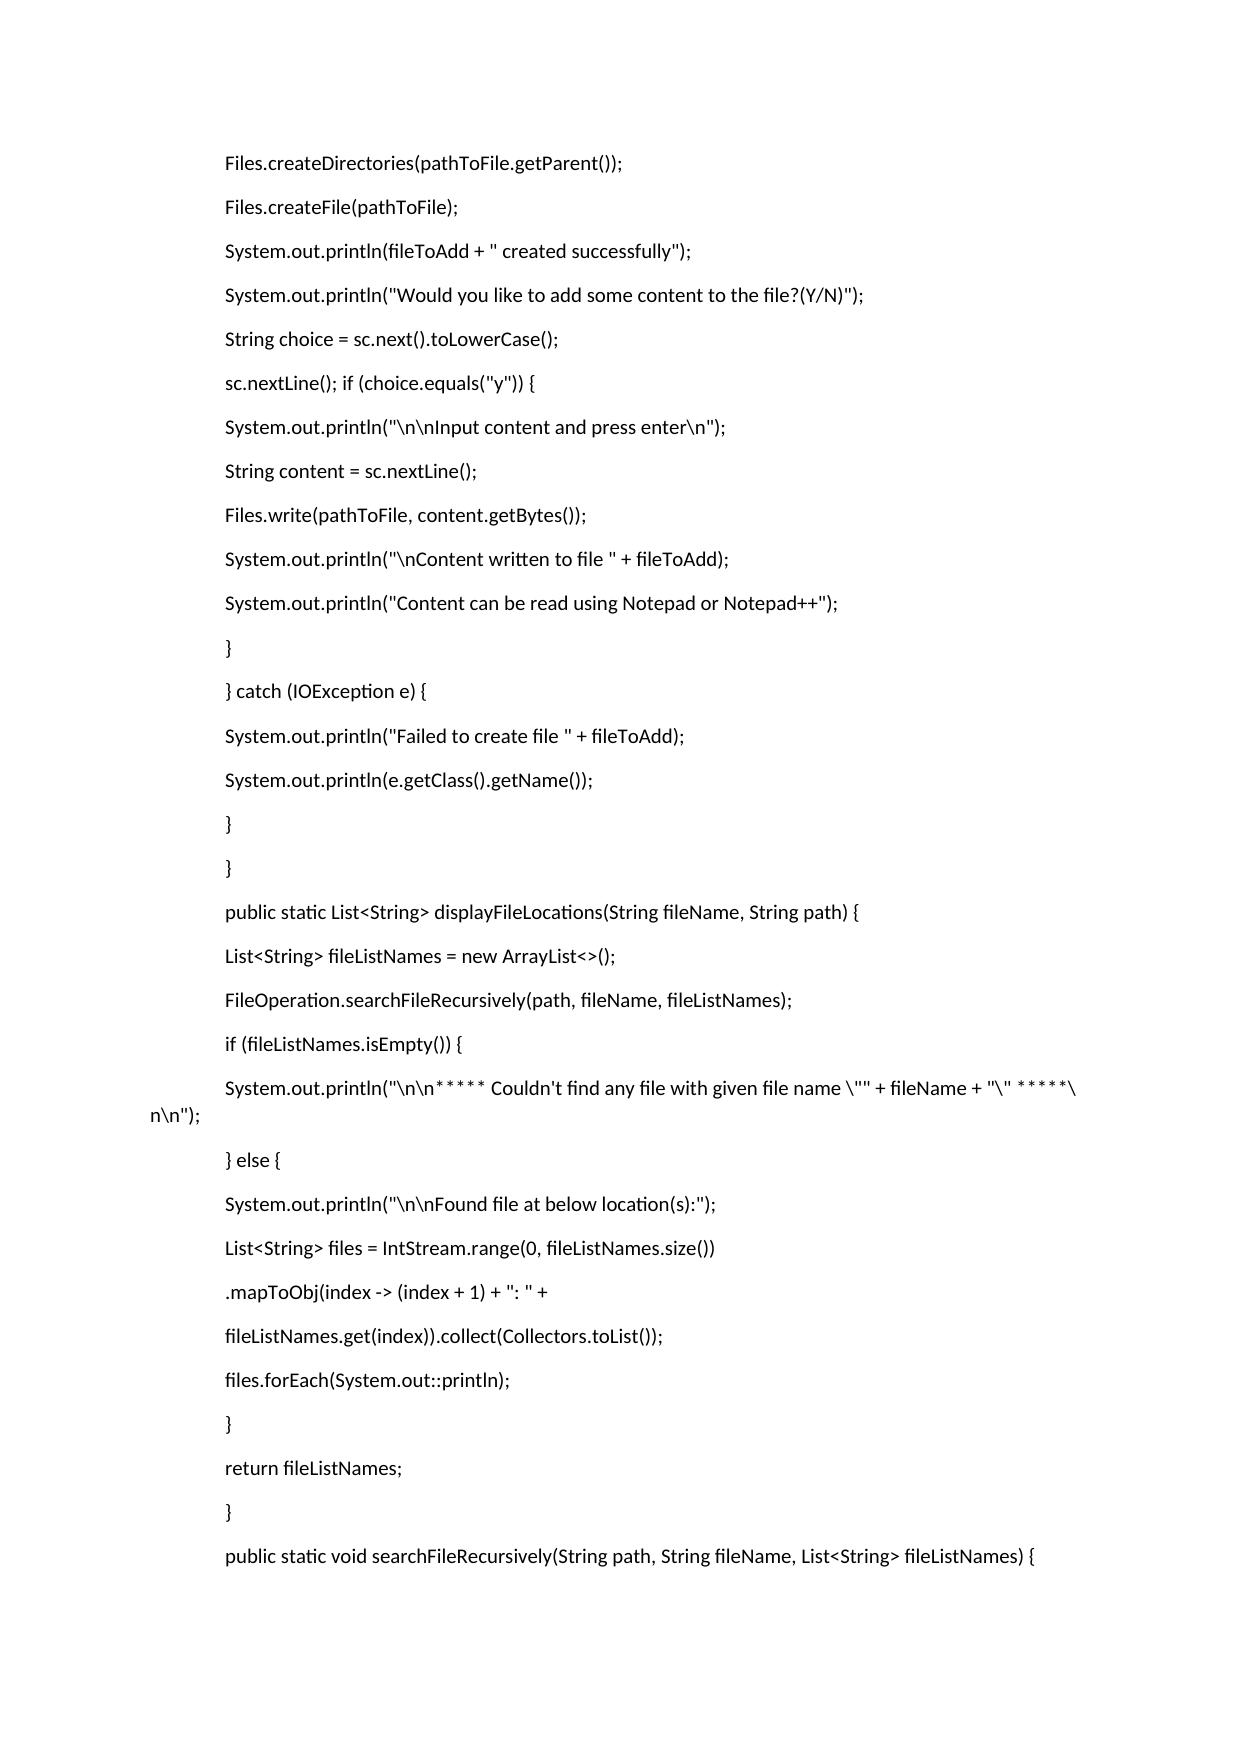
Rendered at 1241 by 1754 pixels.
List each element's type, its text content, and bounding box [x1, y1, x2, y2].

text System.out.println("\n\n***** Couldn't find any file with given file name \"" + fileName + "\" *****\n\n"); [150, 1075, 1090, 1128]
text } [150, 635, 1090, 660]
text } [150, 1499, 1090, 1525]
text } [150, 1411, 1090, 1437]
text if (fileListNames.isEmpty()) { [150, 1031, 1090, 1057]
text Files.write(pathToFile, content.getBytes()); [150, 502, 1090, 528]
text System.out.println("Failed to create file " + fileToAdd); [150, 723, 1090, 748]
text List<String> fileListNames = new ArrayList<>(); [150, 943, 1090, 968]
text fileListNames.get(index)).collect(Collectors.toList()); [150, 1323, 1090, 1348]
text public static List<String> displayFileLocations(String fileName, String path) { [150, 899, 1090, 924]
text } [150, 855, 1090, 880]
text sc.nextLine(); if (choice.equals("y")) { [150, 370, 1090, 396]
text Files.createDirectories(pathToFile.getParent()); [150, 150, 1090, 175]
text System.out.println(fileToAdd + " created successfully"); [150, 238, 1090, 263]
text FileOperation.searchFileRecursively(path, fileName, fileListNames); [150, 987, 1090, 1013]
text String content = sc.nextLine(); [150, 458, 1090, 484]
text System.out.println(e.getClass().getName()); [150, 767, 1090, 792]
text String choice = sc.next().toLowerCase(); [150, 326, 1090, 352]
text } [150, 811, 1090, 836]
text System.out.println("\n\nInput content and press enter\n"); [150, 414, 1090, 440]
text List<String> files = IntStream.range(0, fileListNames.size()) [150, 1235, 1090, 1260]
text } else { [150, 1147, 1090, 1172]
text .mapToObj(index -> (index + 1) + ": " + [150, 1279, 1090, 1304]
text public static void searchFileRecursively(String path, String fileName, List<String> fileListNames) { [150, 1543, 1090, 1569]
text System.out.println("\nContent written to file " + fileToAdd); [150, 547, 1090, 572]
text System.out.println("Content can be read using Notepad or Notepad++"); [150, 591, 1090, 616]
text files.forEach(System.out::println); [150, 1367, 1090, 1392]
text System.out.println("Would you like to add some content to the file?(Y/N)"); [150, 282, 1090, 308]
text } catch (IOException e) { [150, 679, 1090, 704]
text Files.createFile(pathToFile); [150, 194, 1090, 219]
text System.out.println("\n\nFound file at below location(s):"); [150, 1191, 1090, 1216]
text return fileListNames; [150, 1455, 1090, 1481]
